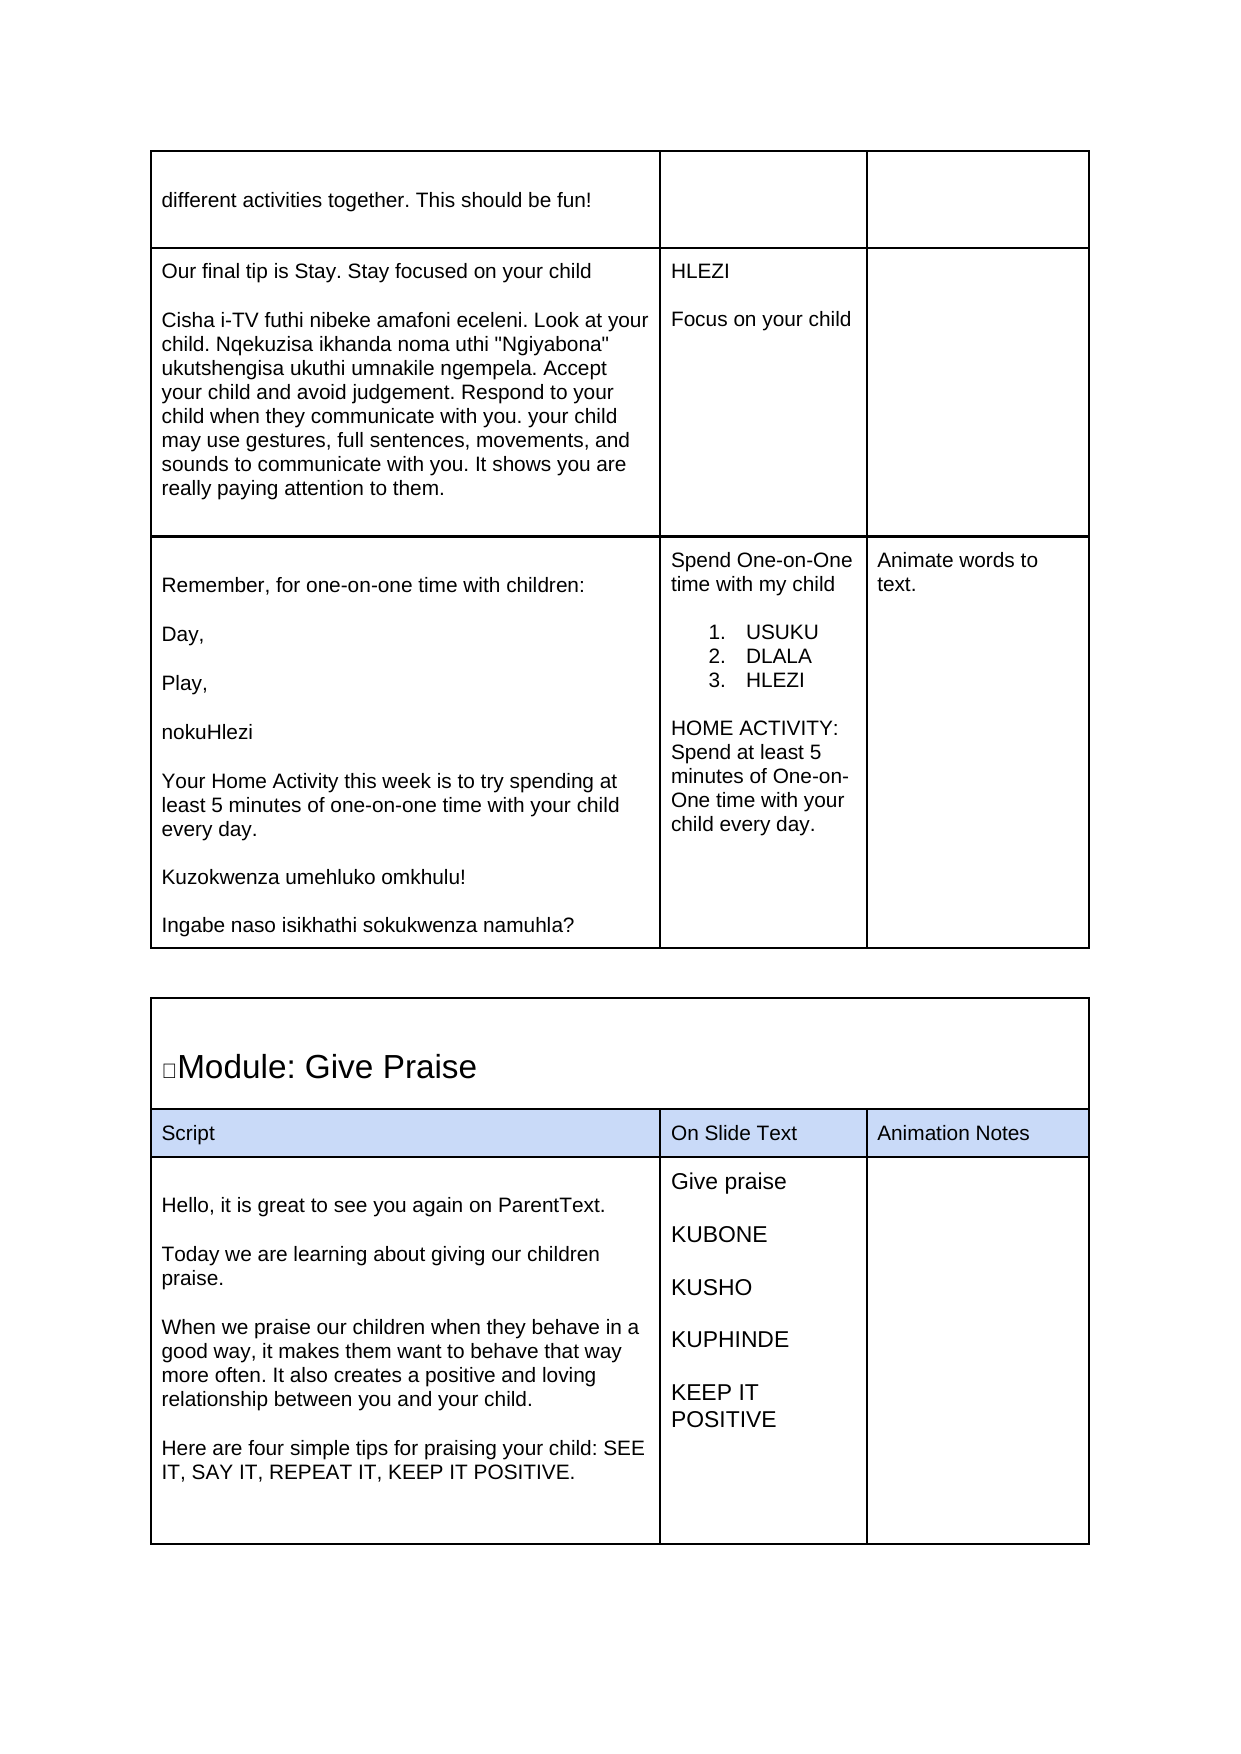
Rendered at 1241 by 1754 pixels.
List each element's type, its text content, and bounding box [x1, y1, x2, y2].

table_header 🏅Module: Give Praise [152, 999, 1088, 1108]
table_cell Remember, for one-on-one time with children: Day, Play, nokuHlezi Your Home Activity this week is to try spending at least 5 minutes of one-on-one time with your child every day. Kuzokwenza umehluko omkhulu! Ingabe naso isikhathi sokukwenza namuhla? [152, 538, 659, 947]
table_cell [868, 152, 1088, 247]
table_cell Hello, it is great to see you again on ParentText. Today we are learning about giving our children praise. When we praise our children when they behave in a good way, it makes them want to behave that way more often. It also creates a positive and loving relationship between you and your child. Here are four simple tips for praising your child: SEE IT, SAY IT, REPEAT IT, KEEP IT POSITIVE. [152, 1158, 659, 1543]
table_cell [868, 249, 1088, 535]
table_cell Give praise KUBONE KUSHO KUPHINDE KEEP IT POSITIVE [661, 1158, 866, 1543]
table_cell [661, 152, 866, 247]
table_cell [868, 1158, 1088, 1543]
table_cell On Slide Text [661, 1110, 866, 1156]
table_cell HLEZI Focus on your child [661, 249, 866, 535]
table_cell Our final tip is Stay. Stay focused on your child Cisha i-TV futhi nibeke amafoni eceleni. Look at your child. Nqekuzisa ikhanda noma uthi "Ngiyabona" ukutshengisa ukuthi umnakile ngempela. Accept your child and avoid judgement. Respond to your child when they communicate with you. your child may use gestures, full sentences, movements, and sounds to communicate with you. It shows you are really paying attention to them. [152, 249, 659, 535]
table_cell Animation Notes [868, 1110, 1088, 1156]
table_cell Animate words to text. [868, 538, 1088, 947]
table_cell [152, 152, 659, 247]
table_cell Spend One-on-One time with my child USUKU DLALA HLEZI HOME ACTIVITY: Spend at least 5 minutes of One-on-One time with your child every day. [661, 538, 866, 947]
table_cell Script [152, 1110, 659, 1156]
